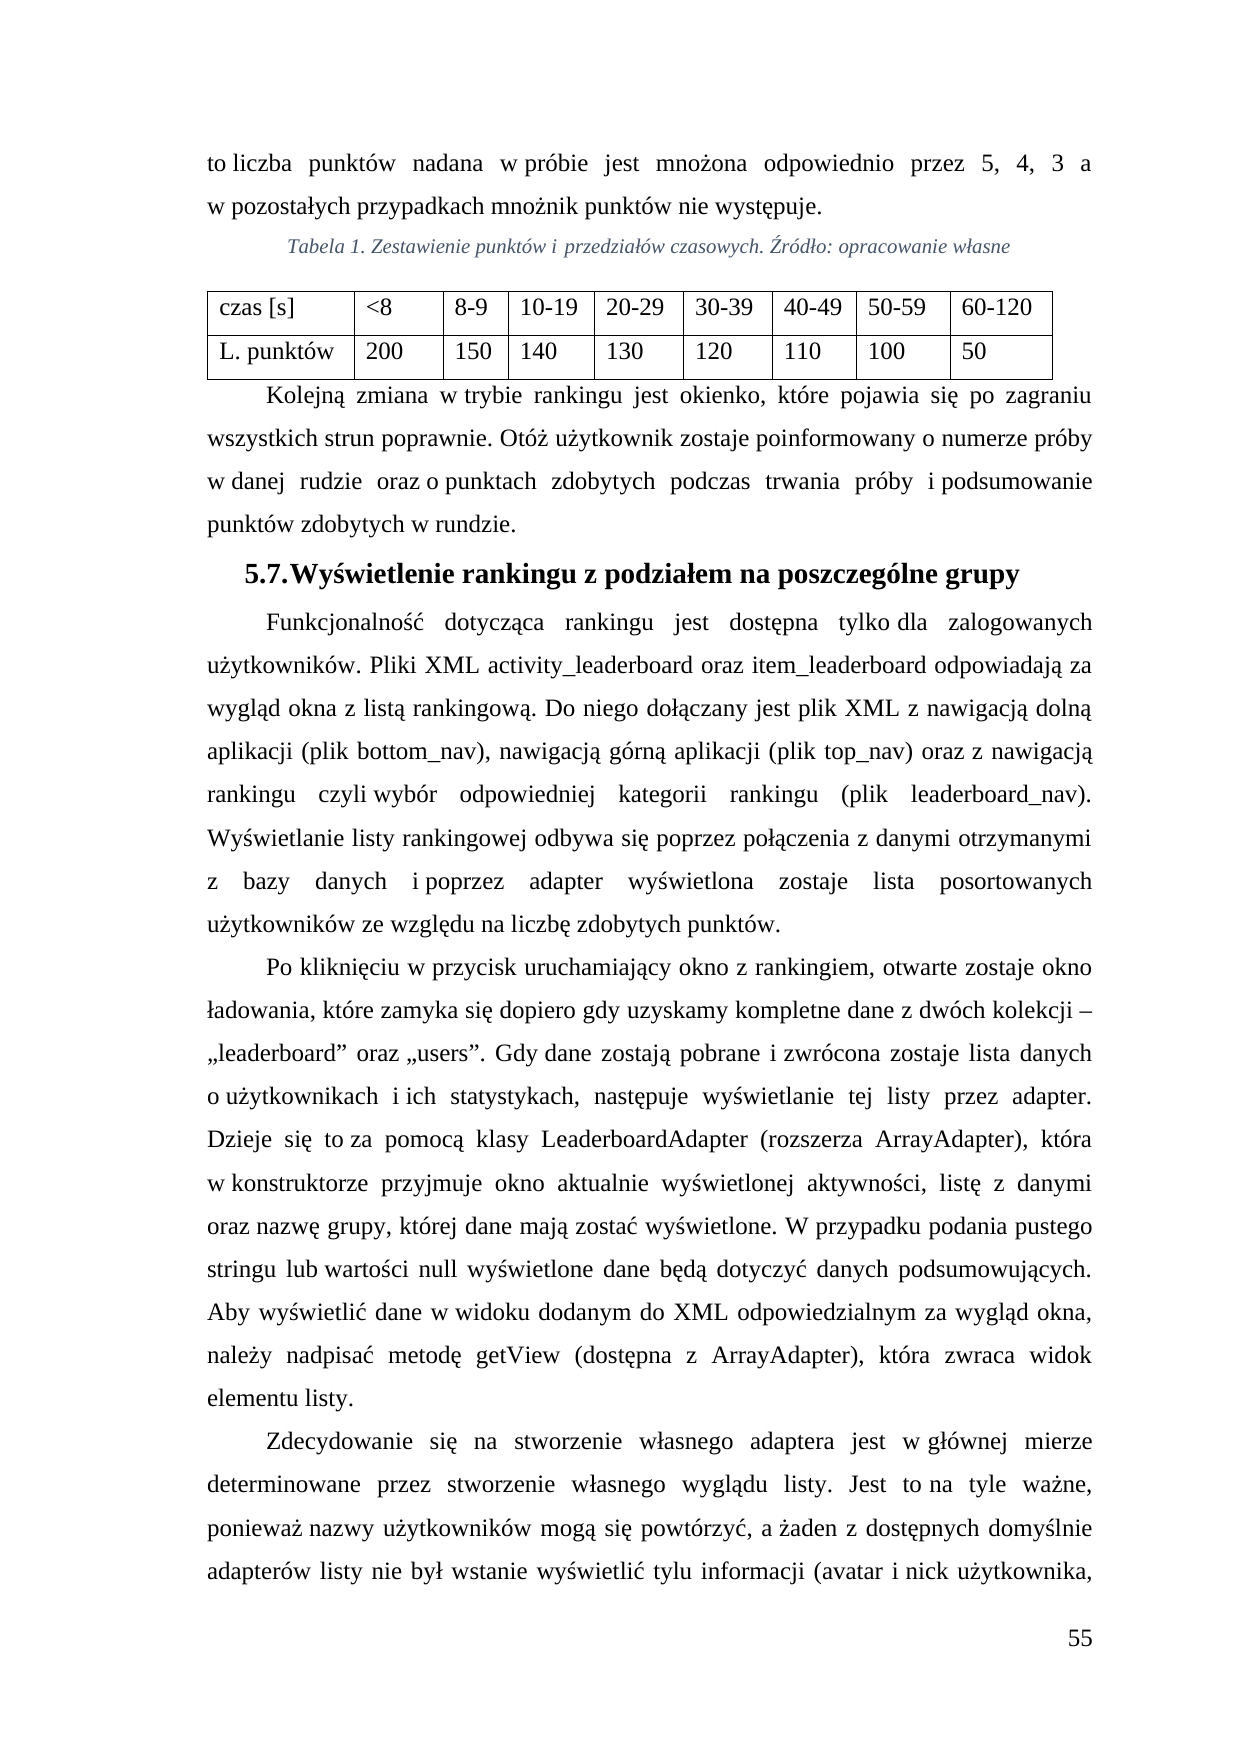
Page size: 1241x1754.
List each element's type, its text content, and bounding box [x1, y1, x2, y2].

text Tabela 1. Zestawienie punktów i przedziałów czasowych. Źródło: opracowanie własne [207, 234, 1092, 258]
table_cell 100 [857, 336, 950, 379]
table_header 40-49 [773, 292, 856, 335]
table_header 8-9 [444, 292, 508, 335]
table_header 10-19 [509, 292, 594, 335]
table_cell 110 [773, 336, 856, 379]
table_cell 200 [355, 336, 443, 379]
table_header 60-120 [951, 292, 1052, 335]
table_header 30-39 [684, 292, 772, 335]
table_header 50-59 [857, 292, 950, 335]
table_cell 140 [509, 336, 594, 379]
table_cell 130 [595, 336, 683, 379]
text Kolejną zmiana w trybie rankingu jest okienko, które pojawia się po zagraniu wszystkich strun poprawnie. Otóż użytkownik zostaje poinformowany o numerze próby w danej rudzie oraz o punktach zdobytych podczas trwania próby i podsumowanie punktów zdobytych w rundzie. [207, 380, 1092, 538]
text Funkcjonalność dotycząca rankingu jest dostępna tylko dla zalogowanych użytkowników. Pliki XML activity_leaderboard oraz item_leaderboard odpowiadają za wygląd okna z listą rankingową. Do niego dołączany jest plik XML z nawigacją dolną aplikacji (plik bottom_nav), nawigacją górną aplikacji (plik top_nav) oraz z nawigacją rankingu czyli wybór odpowiedniej kategorii rankingu (plik leaderboard_nav). Wyświetlanie listy rankingowej odbywa się poprzez połączenia z danymi otrzymanymi z bazy danych i poprzez adapter wyświetlona zostaje lista posortowanych użytkowników ze względu na liczbę zdobytych punktów. [207, 607, 1092, 938]
table_cell 150 [444, 336, 508, 379]
text Po kliknięciu w przycisk uruchamiający okno z rankingiem, otwarte zostaje okno ładowania, które zamyka się dopiero gdy uzyskamy kompletne dane z dwóch kolekcji – „leaderboard” oraz „users”. Gdy dane zostają pobrane i zwrócona zostaje lista danych o użytkownikach i ich statystykach, następuje wyświetlanie tej listy przez adapter. Dzieje się to za pomocą klasy LeaderboardAdapter (rozszerza ArrayAdapter), która w konstruktorze przyjmuje okno aktualnie wyświetlonej aktywności, listę z danymi oraz nazwę grupy, której dane mają zostać wyświetlone. W przypadku podania pustego stringu lub wartości null wyświetlone dane będą dotyczyć danych podsumowujących. Aby wyświetlić dane w widoku dodanym do XML odpowiedzialnym za wygląd okna, należy nadpisać metodę getView (dostępna z ArrayAdapter), która zwraca widok elementu listy. [207, 952, 1092, 1412]
table_cell L. punktów [208, 336, 354, 379]
table_cell 120 [684, 336, 772, 379]
table_header czas [s] [208, 292, 354, 335]
table_header <8 [355, 292, 443, 335]
table_cell 50 [951, 336, 1052, 379]
table_header 20-29 [595, 292, 683, 335]
subtitle Wyświetlenie rankingu z podziałem na poszczególne grupy [244, 557, 1092, 590]
